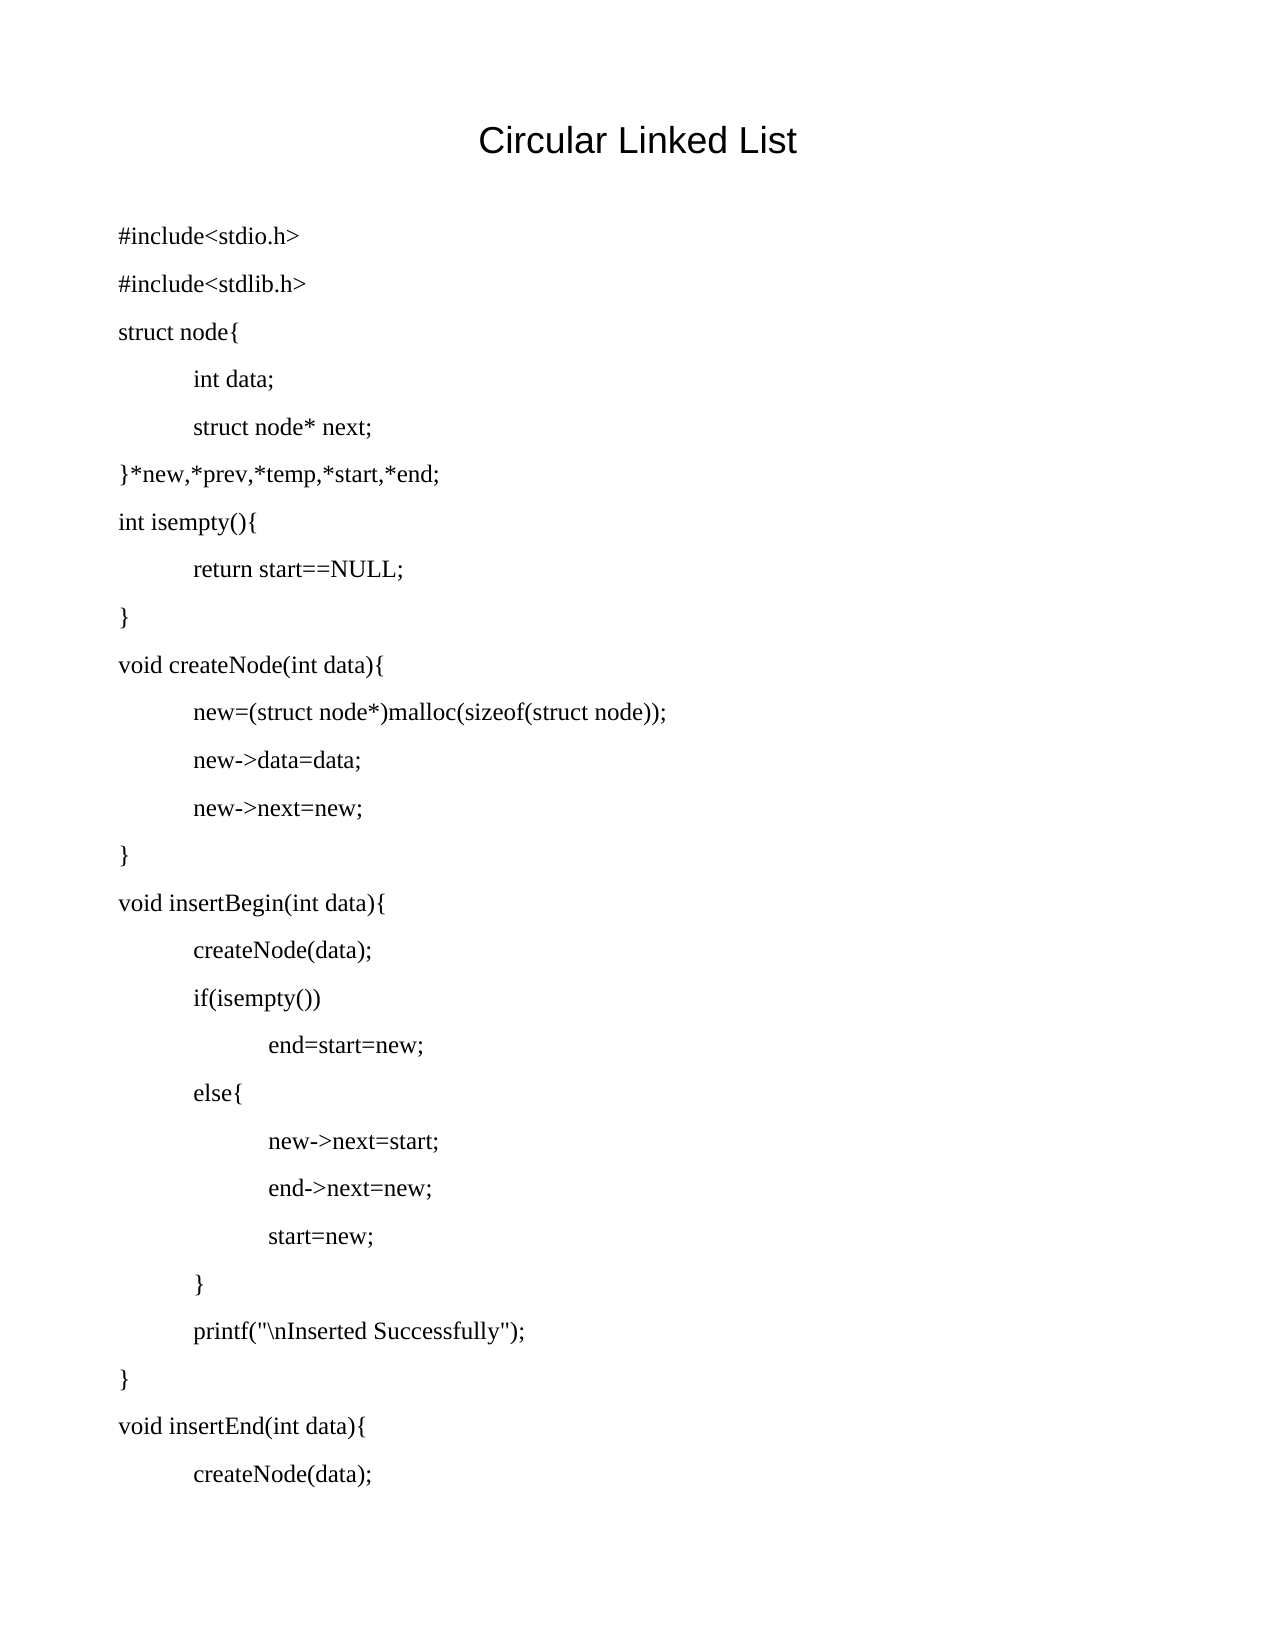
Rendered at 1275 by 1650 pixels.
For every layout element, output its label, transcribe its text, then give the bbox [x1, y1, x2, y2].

text void insertBegin(int data){ [118, 888, 1157, 917]
text struct node{ [118, 317, 1157, 345]
text printf("\nInserted Successfully"); [118, 1316, 1157, 1345]
text new->next=new; [118, 793, 1157, 821]
text } [118, 840, 1157, 869]
text struct node* next; [118, 412, 1157, 441]
text void insertEnd(int data){ [118, 1411, 1157, 1440]
text } [118, 602, 1157, 631]
text } [118, 1364, 1157, 1393]
text else{ [118, 1078, 1157, 1107]
text end=start=new; [118, 1031, 1157, 1059]
text return start==NULL; [118, 554, 1157, 583]
text #include<stdio.h> [118, 221, 1157, 250]
text #include<stdlib.h> [118, 269, 1157, 298]
text } [118, 1269, 1157, 1297]
text int isempty(){ [118, 507, 1157, 536]
text end->next=new; [118, 1173, 1157, 1202]
text new->next=start; [118, 1126, 1157, 1154]
subtitle Circular Linked List [118, 118, 1157, 161]
text int data; [118, 364, 1157, 393]
text createNode(data); [118, 1459, 1157, 1488]
text if(isempty()) [118, 983, 1157, 1012]
text start=new; [118, 1221, 1157, 1250]
text new->data=data; [118, 745, 1157, 774]
text new=(struct node*)malloc(sizeof(struct node)); [118, 697, 1157, 726]
text void createNode(int data){ [118, 650, 1157, 678]
text createNode(data); [118, 935, 1157, 964]
text }*new,*prev,*temp,*start,*end; [118, 459, 1157, 488]
